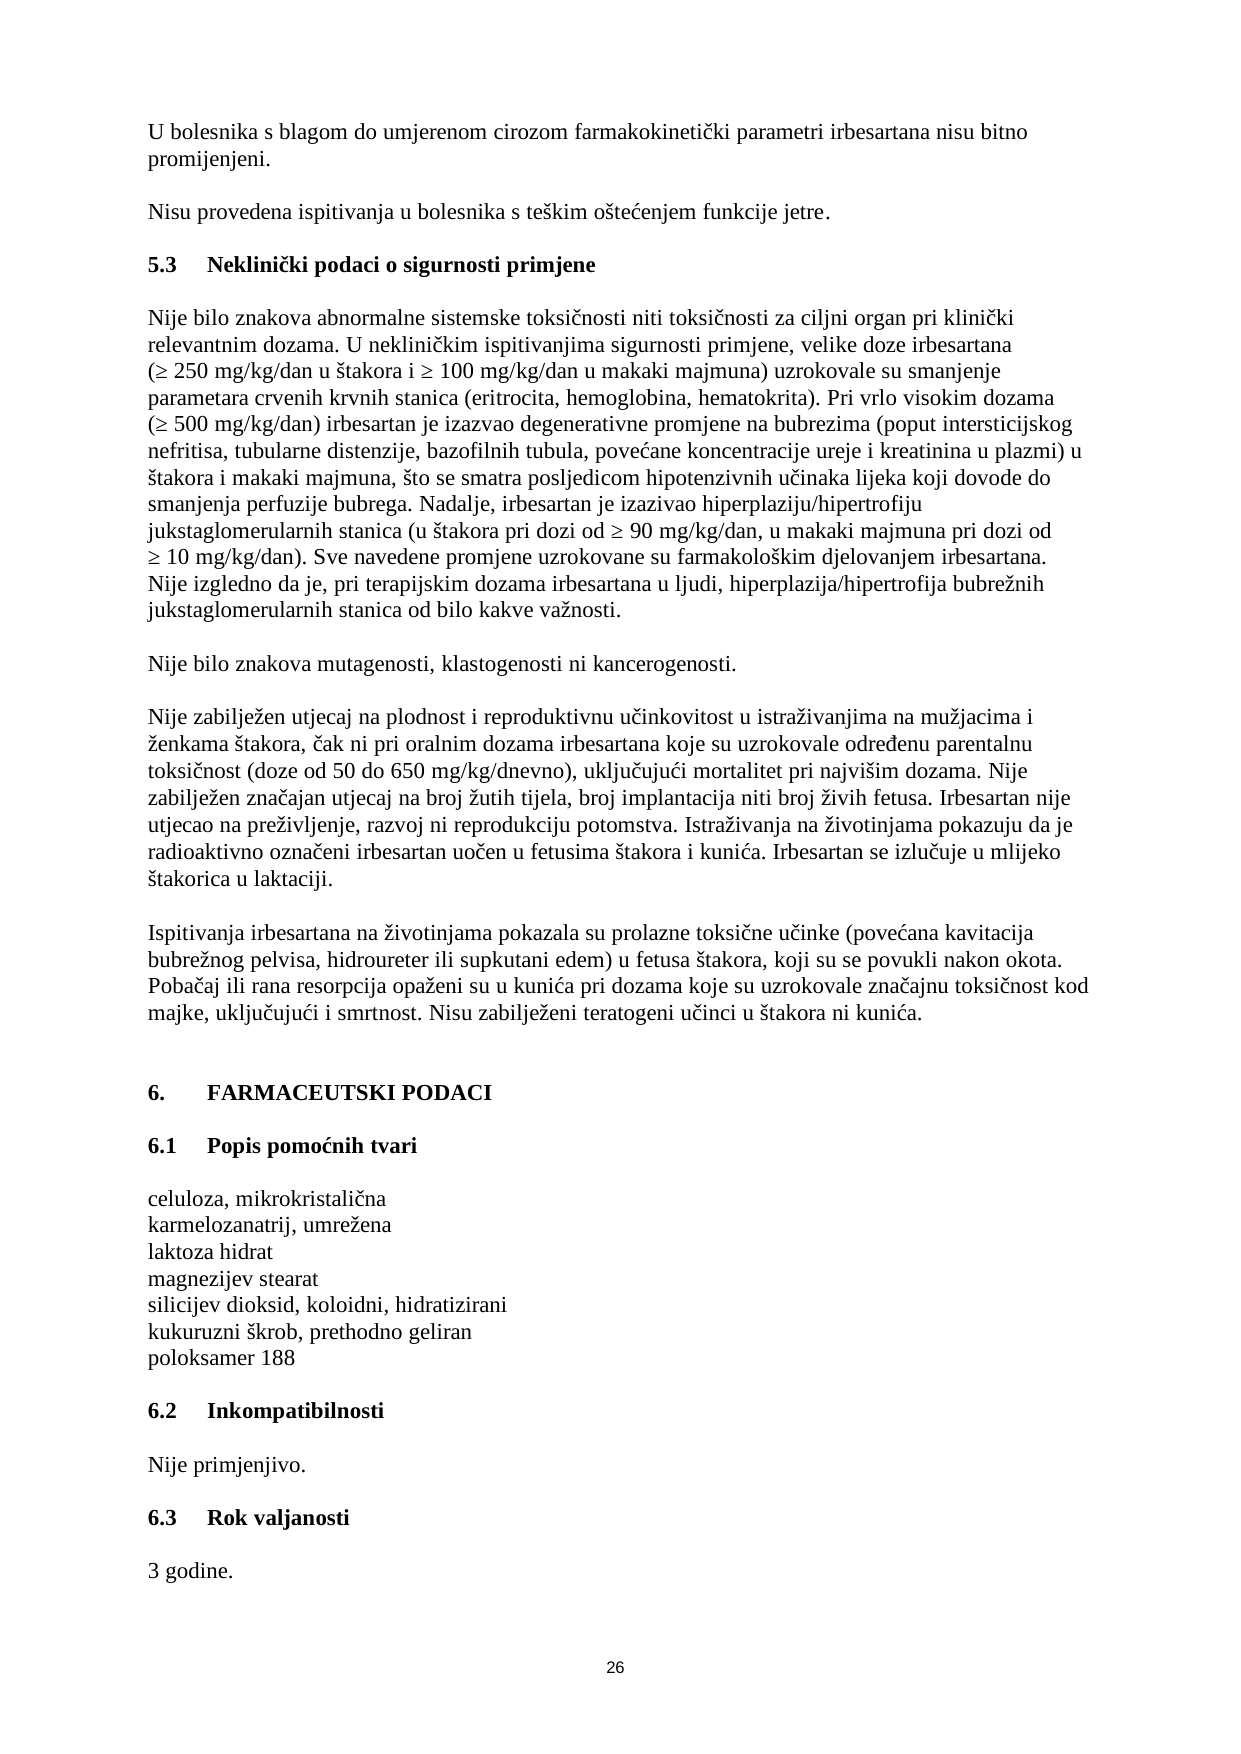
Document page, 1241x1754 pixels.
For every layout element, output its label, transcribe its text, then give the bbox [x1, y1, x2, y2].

text Ispitivanja irbesartana na životinjama pokazala su prolazne toksične učinke (povećana kavitacija bubrežnog pelvisa, hidroureter ili supkutani edem) u fetusa štakora, koji su se povukli nakon okota. Pobačaj ili rana resorpcija opaženi su u kunića pri dozama koje su uzrokovale značajnu toksičnost kod majke, uključujući i smrtnost. Nisu zabilježeni teratogeni učinci u štakora ni kunića. [148, 919, 1092, 1025]
text kukuruzni škrob, prethodno geliran [148, 1318, 1092, 1344]
text Nije zabilježen utjecaj na plodnost i reproduktivnu učinkovitost u istraživanjima na mužjacima i ženkama štakora, čak ni pri oralnim dozama irbesartana koje su uzrokovale određenu parentalnu toksičnost (doze od 50 do 650 mg/kg/dnevno), uključujući mortalitet pri najvišim dozama. Nije zabilježen značajan utjecaj na broj žutih tijela, broj implantacija niti broj živih fetusa. Irbesartan nije utjecao na preživljenje, razvoj ni reprodukciju potomstva. Istraživanja na životinjama pokazuju da je radioaktivno označeni irbesartan uočen u fetusima štakora i kunića. Irbesartan se izlučuje u mlijeko štakorica u laktaciji. [148, 702, 1092, 892]
text Nije bilo znakova mutagenosti, klastogenosti ni kancerogenosti. [148, 649, 1092, 676]
text laktoza hidrat [148, 1238, 1092, 1264]
text Nije bilo znakova abnormalne sistemske toksičnosti niti toksičnosti za ciljni organ pri klinički relevantnim dozama. U nekliničkim ispitivanjima sigurnosti primjene, velike doze irbesartana (≥ 250 mg/kg/dan u štakora i ≥ 100 mg/kg/dan u makaki majmuna) uzrokovale su smanjenje parametara crvenih krvnih stanica (eritrocita, hemoglobina, hematokrita). Pri vrlo visokim dozama (≥ 500 mg/kg/dan) irbesartan je izazvao degenerativne promjene na bubrezima (poput intersticijskog nefritisa, tubularne distenzije, bazofilnih tubula, povećane koncentracije ureje i kreatinina u plazmi) u štakora i makaki majmuna, što se smatra posljedicom hipotenzivnih učinaka lijeka koji dovode do smanjenja perfuzije bubrega. Nadalje, irbesartan je izazivao hiperplaziju/hipertrofiju jukstaglomerularnih stanica (u štakora pri dozi od ≥ 90 mg/kg/dan, u makaki majmuna pri dozi od ≥ 10 mg/kg/dan). Sve navedene promjene uzrokovane su farmakološkim djelovanjem irbesartana. Nije izgledno da je, pri terapijskim dozama irbesartana u ljudi, hiperplazija/hipertrofija bubrežnih jukstaglomerularnih stanica od bilo kakve važnosti. [148, 304, 1092, 623]
text celuloza, mikrokristalična [148, 1185, 1092, 1211]
text 6.2 Inkompatibilnosti [148, 1397, 1092, 1424]
text 5.3 Neklinički podaci o sigurnosti primjene [148, 251, 1092, 277]
text silicijev dioksid, koloidni, hidratizirani [148, 1291, 1092, 1318]
text Nisu provedena ispitivanja u bolesnika s teškim oštećenjem funkcije jetre. [148, 198, 1092, 224]
text poloksamer 188 [148, 1344, 1092, 1371]
text 6.3 Rok valjanosti [148, 1503, 1092, 1530]
text magnezijev stearat [148, 1264, 1092, 1291]
text 6. FARMACEUTSKI PODACI [148, 1078, 1092, 1105]
text U bolesnika s blagom do umjerenom cirozom farmakokinetički parametri irbesartana nisu bitno promijenjeni. [148, 118, 1092, 171]
text karmelozanatrij, umrežena [148, 1211, 1092, 1238]
text Nije primjenjivo. [148, 1450, 1092, 1477]
text 6.1 Popis pomoćnih tvari [148, 1132, 1092, 1158]
text 3 godine. [148, 1557, 1092, 1583]
